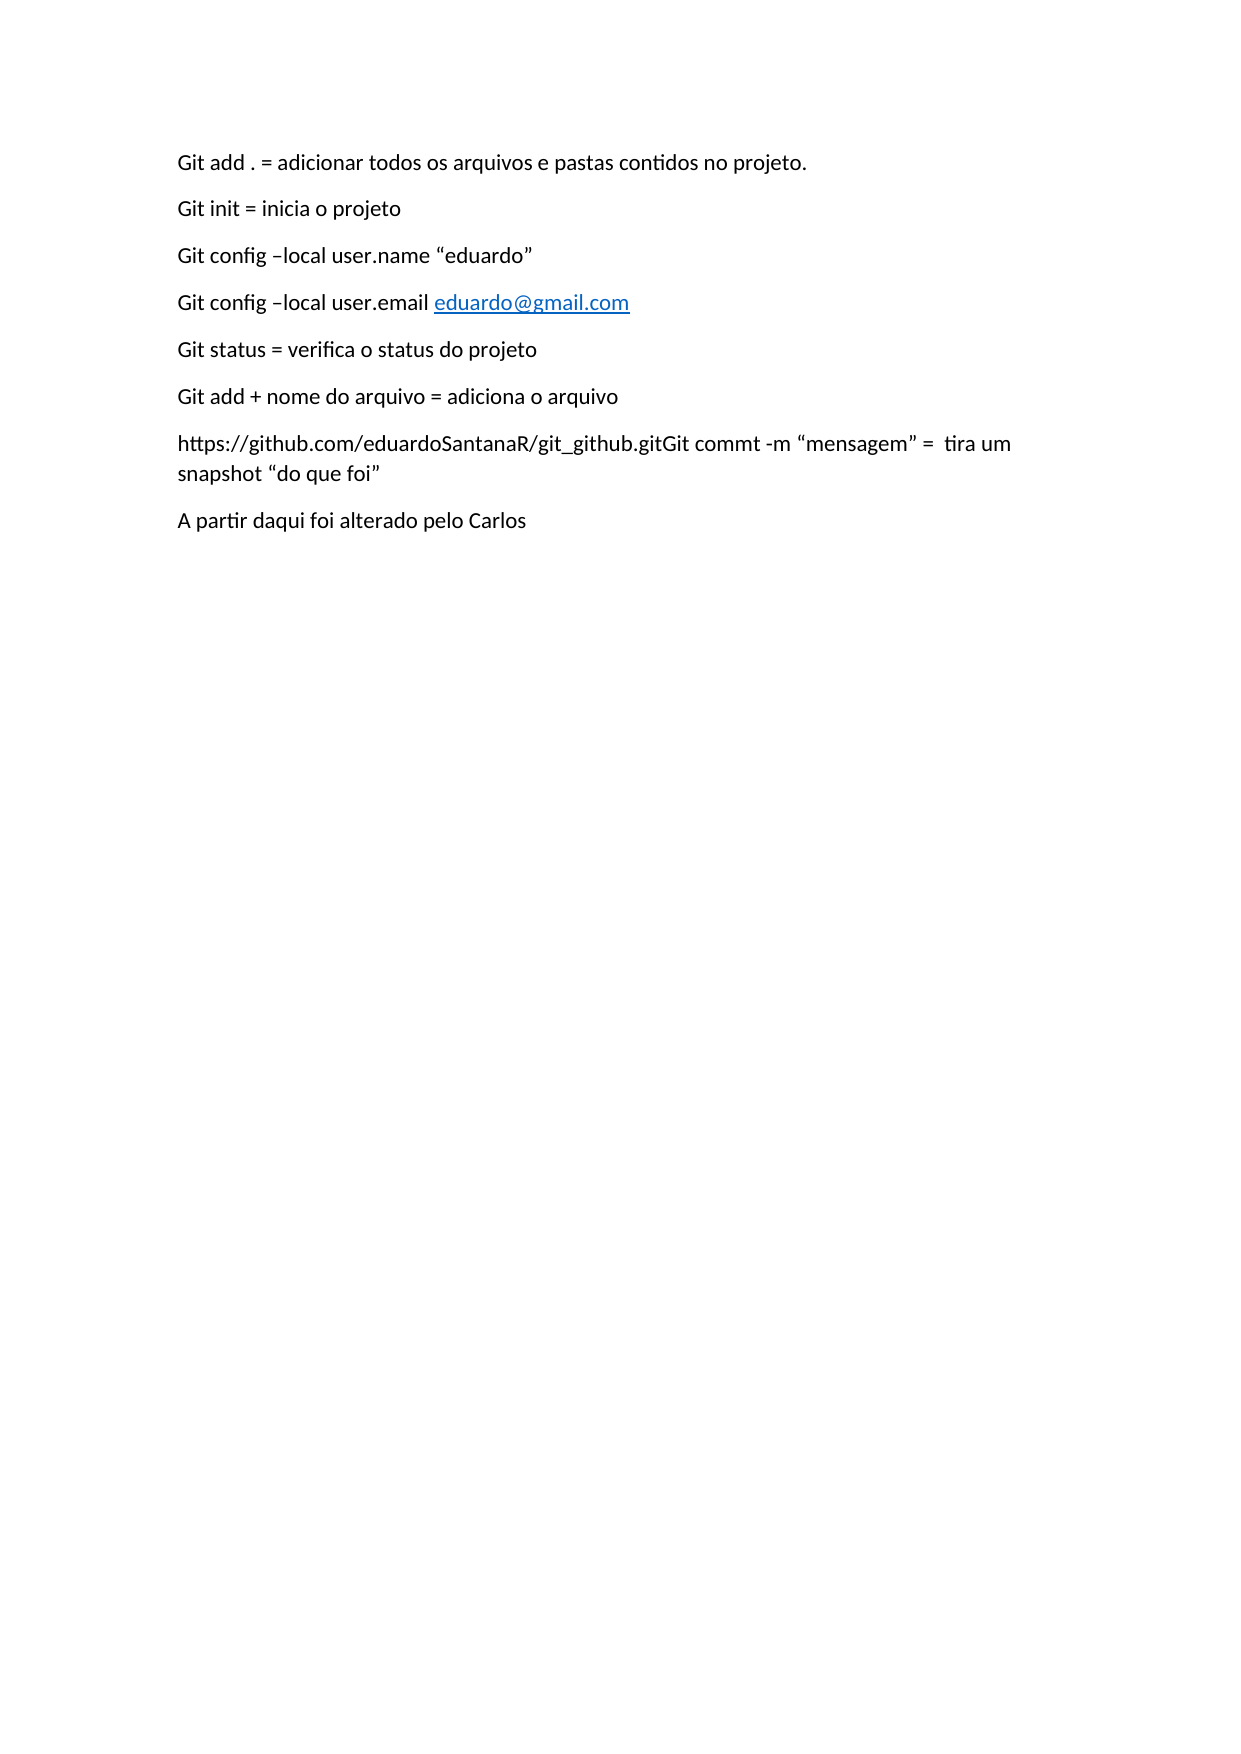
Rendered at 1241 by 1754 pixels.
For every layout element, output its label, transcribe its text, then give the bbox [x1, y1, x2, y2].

text A partir daqui foi alterado pelo Carlos [177, 506, 1063, 534]
text Git add + nome do arquivo = adiciona o arquivo [177, 382, 1063, 410]
text Git init = inicia o projeto [177, 194, 1063, 222]
text Git config –local user.name “eduardo” [177, 241, 1063, 269]
text Git config –local user.email eduardo@gmail.com [177, 288, 1063, 316]
text Git status = verifica o status do projeto [177, 335, 1063, 363]
text Git add . = adicionar todos os arquivos e pastas contidos no projeto. [177, 148, 1063, 176]
text https://github.com/eduardoSantanaR/git_github.gitGit commt -m “mensagem” = tira um snapshot “do que foi” [177, 429, 1063, 487]
